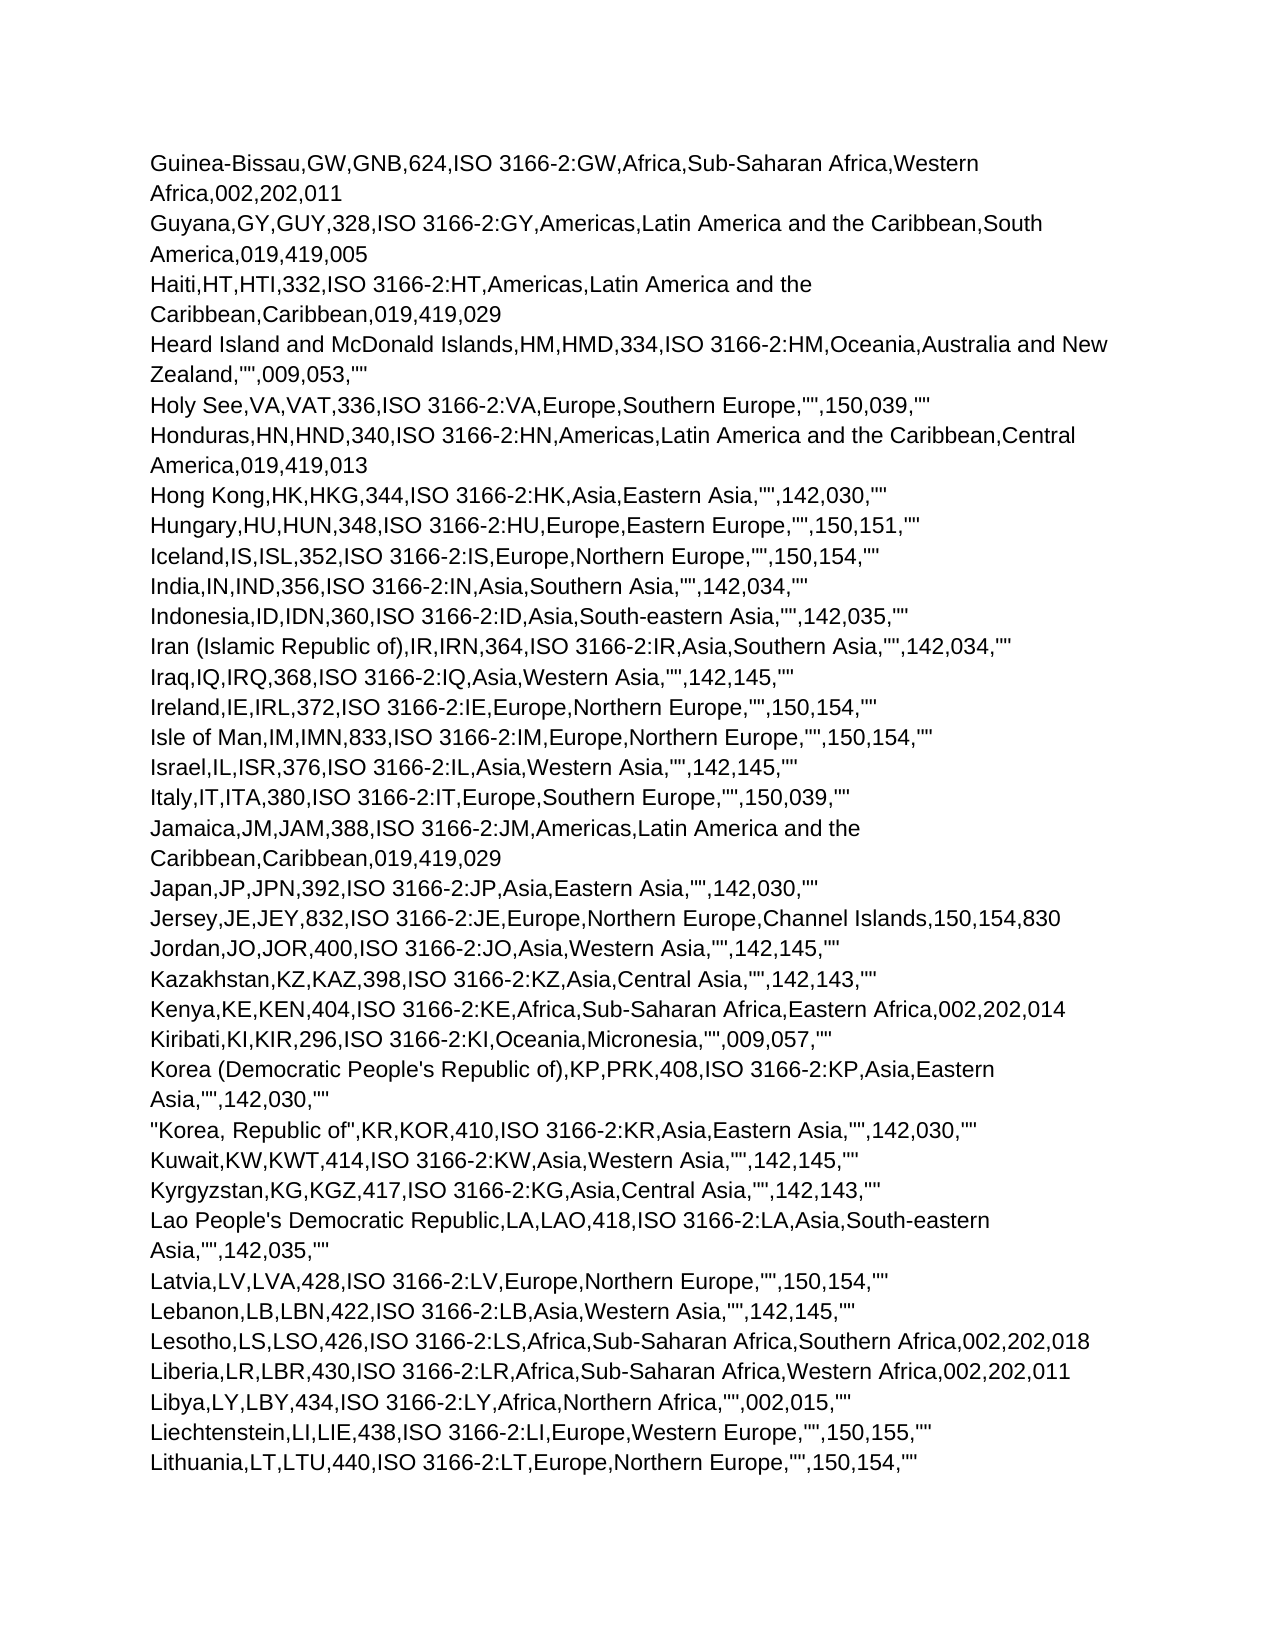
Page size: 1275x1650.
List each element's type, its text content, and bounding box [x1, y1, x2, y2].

text Lebanon,LB,LBN,422,ISO 3166-2:LB,Asia,Western Asia,"",142,145,"" [150, 1298, 1125, 1324]
text Israel,IL,ISR,376,ISO 3166-2:IL,Asia,Western Asia,"",142,145,"" [150, 754, 1125, 781]
text Japan,JP,JPN,392,ISO 3166-2:JP,Asia,Eastern Asia,"",142,030,"" [150, 875, 1125, 901]
text Lithuania,LT,LTU,440,ISO 3166-2:LT,Europe,Northern Europe,"",150,154,"" [150, 1449, 1125, 1475]
text Italy,IT,ITA,380,ISO 3166-2:IT,Europe,Southern Europe,"",150,039,"" [150, 784, 1125, 811]
text India,IN,IND,356,ISO 3166-2:IN,Asia,Southern Asia,"",142,034,"" [150, 573, 1125, 599]
text Indonesia,ID,IDN,360,ISO 3166-2:ID,Asia,South-eastern Asia,"",142,035,"" [150, 603, 1125, 629]
text Liberia,LR,LBR,430,ISO 3166-2:LR,Africa,Sub-Saharan Africa,Western Africa,002,202,011 [150, 1358, 1125, 1385]
text Jordan,JO,JOR,400,ISO 3166-2:JO,Asia,Western Asia,"",142,145,"" [150, 935, 1125, 962]
text Hungary,HU,HUN,348,ISO 3166-2:HU,Europe,Eastern Europe,"",150,151,"" [150, 512, 1125, 539]
text Heard Island and McDonald Islands,HM,HMD,334,ISO 3166-2:HM,Oceania,Australia and New Zealand,"",009,053,"" [150, 331, 1125, 388]
text Liechtenstein,LI,LIE,438,ISO 3166-2:LI,Europe,Western Europe,"",150,155,"" [150, 1419, 1125, 1445]
text Guinea-Bissau,GW,GNB,624,ISO 3166-2:GW,Africa,Sub-Saharan Africa,Western Africa,002,202,011 [150, 150, 1125, 207]
text Jersey,JE,JEY,832,ISO 3166-2:JE,Europe,Northern Europe,Channel Islands,150,154,830 [150, 905, 1125, 932]
text Latvia,LV,LVA,428,ISO 3166-2:LV,Europe,Northern Europe,"",150,154,"" [150, 1268, 1125, 1294]
text Kenya,KE,KEN,404,ISO 3166-2:KE,Africa,Sub-Saharan Africa,Eastern Africa,002,202,014 [150, 996, 1125, 1022]
text Guyana,GY,GUY,328,ISO 3166-2:GY,Americas,Latin America and the Caribbean,South America,019,419,005 [150, 210, 1125, 267]
text "Korea, Republic of",KR,KOR,410,ISO 3166-2:KR,Asia,Eastern Asia,"",142,030,"" [150, 1117, 1125, 1143]
text Ireland,IE,IRL,372,ISO 3166-2:IE,Europe,Northern Europe,"",150,154,"" [150, 694, 1125, 720]
text Isle of Man,IM,IMN,833,ISO 3166-2:IM,Europe,Northern Europe,"",150,154,"" [150, 724, 1125, 750]
text Kazakhstan,KZ,KAZ,398,ISO 3166-2:KZ,Asia,Central Asia,"",142,143,"" [150, 966, 1125, 992]
text Korea (Democratic People's Republic of),KP,PRK,408,ISO 3166-2:KP,Asia,Eastern Asia,"",142,030,"" [150, 1056, 1125, 1113]
text Honduras,HN,HND,340,ISO 3166-2:HN,Americas,Latin America and the Caribbean,Central America,019,419,013 [150, 422, 1125, 478]
text Hong Kong,HK,HKG,344,ISO 3166-2:HK,Asia,Eastern Asia,"",142,030,"" [150, 482, 1125, 509]
text Iran (Islamic Republic of),IR,IRN,364,ISO 3166-2:IR,Asia,Southern Asia,"",142,034,"" [150, 633, 1125, 660]
text Kyrgyzstan,KG,KGZ,417,ISO 3166-2:KG,Asia,Central Asia,"",142,143,"" [150, 1177, 1125, 1203]
text Lao People's Democratic Republic,LA,LAO,418,ISO 3166-2:LA,Asia,South-eastern Asia,"",142,035,"" [150, 1207, 1125, 1264]
text Jamaica,JM,JAM,388,ISO 3166-2:JM,Americas,Latin America and the Caribbean,Caribbean,019,419,029 [150, 814, 1125, 871]
text Holy See,VA,VAT,336,ISO 3166-2:VA,Europe,Southern Europe,"",150,039,"" [150, 392, 1125, 418]
text Kuwait,KW,KWT,414,ISO 3166-2:KW,Asia,Western Asia,"",142,145,"" [150, 1147, 1125, 1173]
text Lesotho,LS,LSO,426,ISO 3166-2:LS,Africa,Sub-Saharan Africa,Southern Africa,002,202,018 [150, 1328, 1125, 1354]
text Haiti,HT,HTI,332,ISO 3166-2:HT,Americas,Latin America and the Caribbean,Caribbean,019,419,029 [150, 271, 1125, 327]
text Libya,LY,LBY,434,ISO 3166-2:LY,Africa,Northern Africa,"",002,015,"" [150, 1388, 1125, 1415]
text Iceland,IS,ISL,352,ISO 3166-2:IS,Europe,Northern Europe,"",150,154,"" [150, 543, 1125, 569]
text Iraq,IQ,IRQ,368,ISO 3166-2:IQ,Asia,Western Asia,"",142,145,"" [150, 663, 1125, 690]
text Kiribati,KI,KIR,296,ISO 3166-2:KI,Oceania,Micronesia,"",009,057,"" [150, 1026, 1125, 1052]
